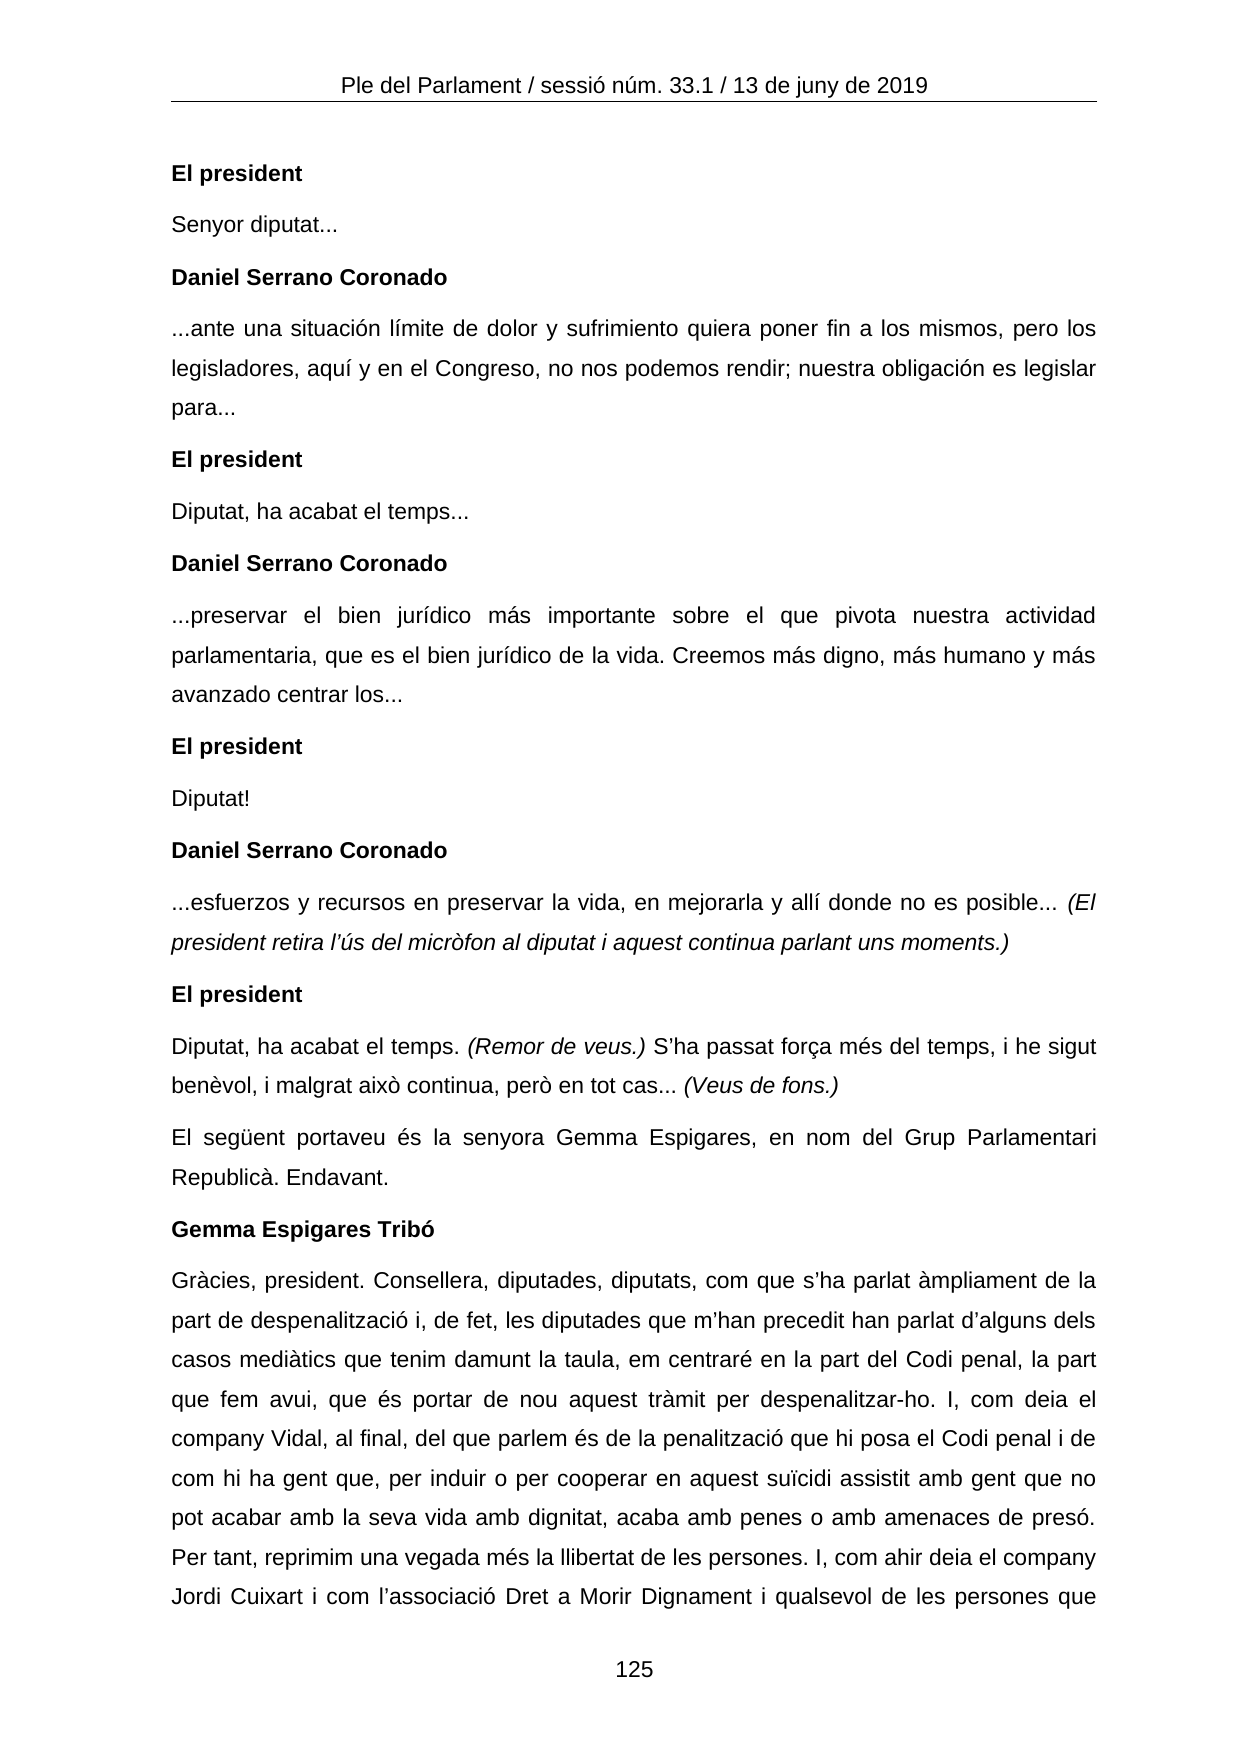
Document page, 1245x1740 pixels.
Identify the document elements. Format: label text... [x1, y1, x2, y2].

text Diputat, ha acabat el temps. (Remor de veus.) S’ha passat força més del temps, i he sigut benèvol, i malgrat això continua, però en tot cas... (Veus de fons.) [171, 1033, 1097, 1098]
text Daniel Serrano Coronado [171, 550, 1097, 577]
text ...esfuerzos y recursos en preservar la vida, en mejorarla y allí donde no es posible... (El president retira l’ús del micròfon al diputat i aquest continua parlant uns moments.) [171, 889, 1097, 955]
text ...ante una situación límite de dolor y sufrimiento quiera poner fin a los mismos, pero los legisladores, aquí y en el Congreso, no nos podemos rendir; nuestra obligación es legislar para... [171, 315, 1097, 421]
text Gemma Espigares Tribó [171, 1216, 1097, 1242]
text El president [171, 981, 1097, 1007]
text El president [171, 733, 1097, 759]
text Daniel Serrano Coronado [171, 837, 1097, 863]
text Diputat, ha acabat el temps... [171, 498, 1097, 525]
text El president [171, 159, 1097, 186]
text Daniel Serrano Coronado [171, 263, 1097, 290]
text El següent portaveu és la senyora Gemma Espigares, en nom del Grup Parlamentari Republicà. Endavant. [171, 1124, 1097, 1190]
text El president [171, 446, 1097, 473]
text Diputat! [171, 785, 1097, 812]
text ...preservar el bien jurídico más importante sobre el que pivota nuestra actividad parlamentaria, que es el bien jurídico de la vida. Creemos más digno, más humano y más avanzado centrar los... [171, 602, 1097, 708]
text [171, 1267, 1097, 1610]
text Senyor diputat... [171, 211, 1097, 238]
